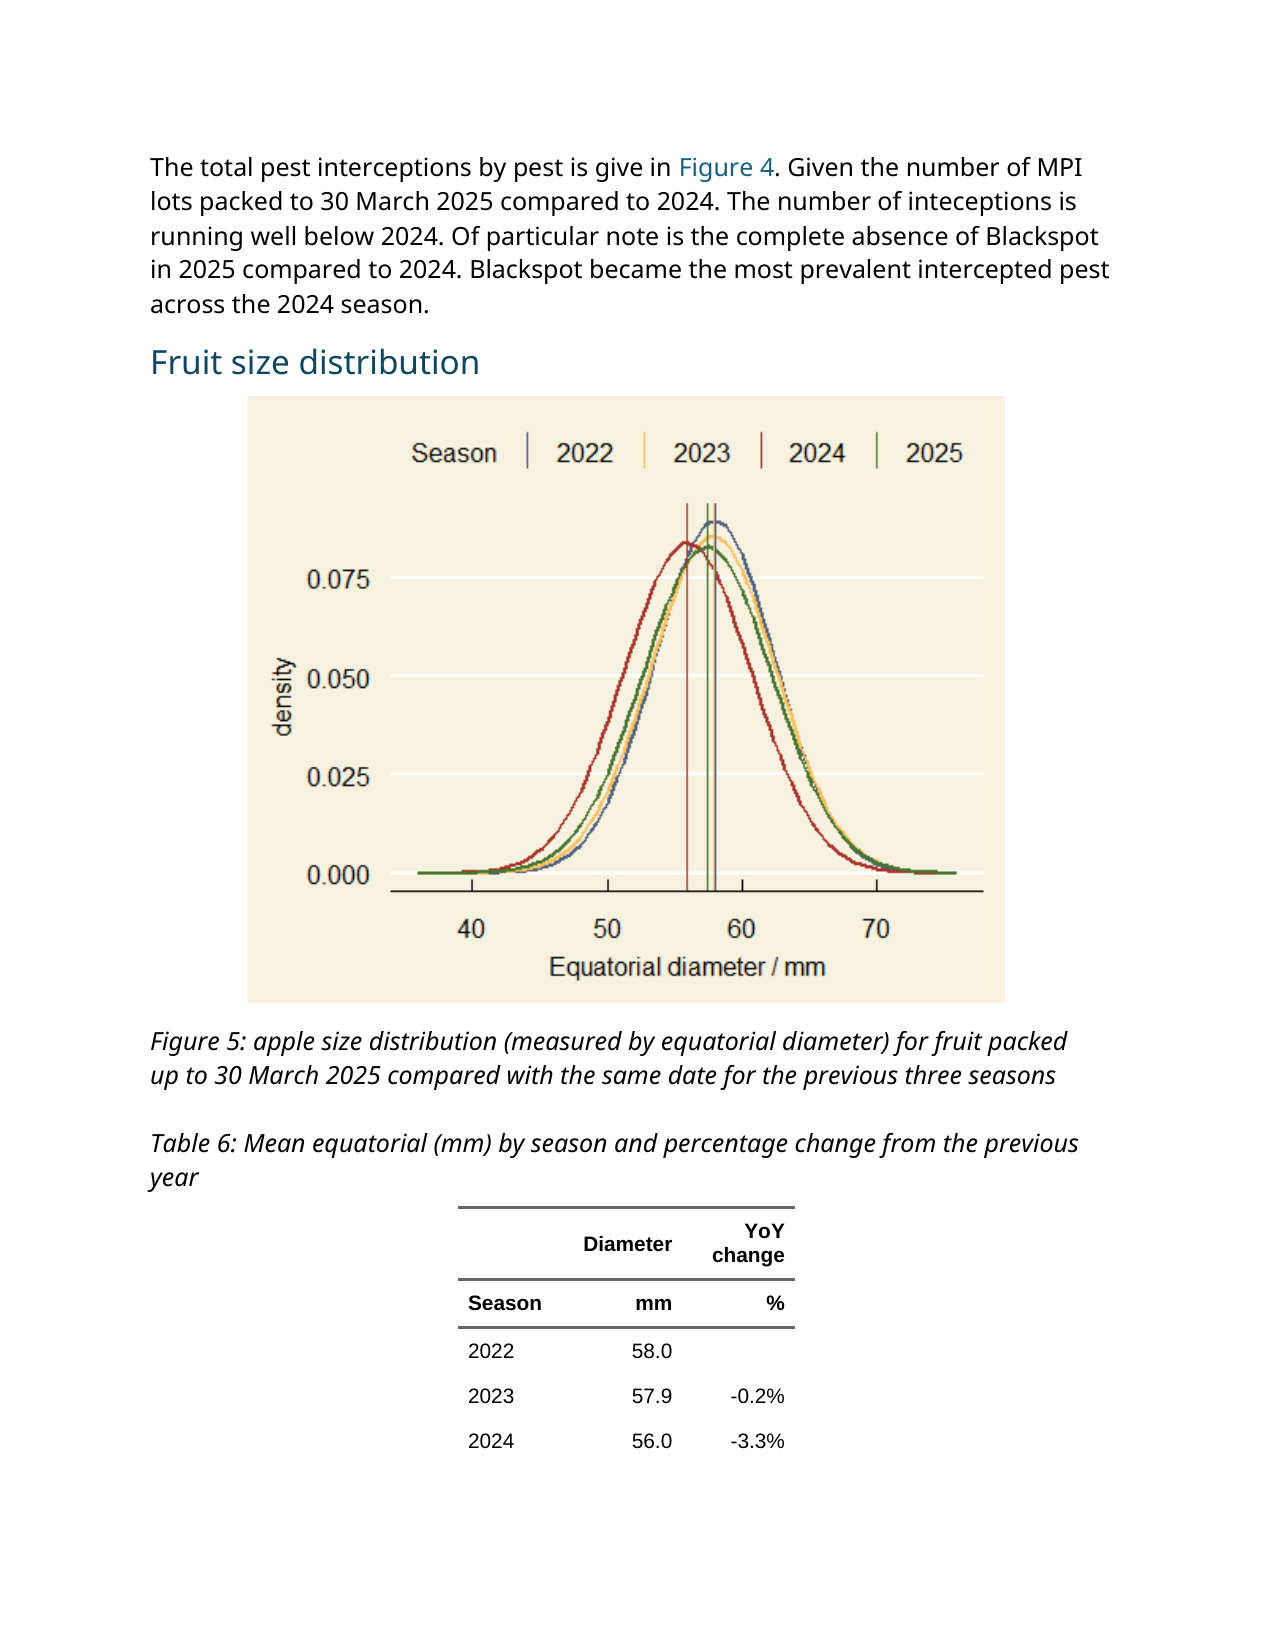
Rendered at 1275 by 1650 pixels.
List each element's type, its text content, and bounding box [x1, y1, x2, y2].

table_header Figure 5: apple size distribution (measured by equatorial diameter) for fruit packed up to 30 March 2025 compared with the same date for the previous three seasons [139, 393, 1114, 1104]
text The total pest interceptions by pest is give in Figure 4. Given the number of MPI lots packed to 30 March 2025 compared to 2024. The number of inteceptions is running well below 2024. Of particular note is the complete absence of Blackspot in 2025 compared to 2024. Blackspot became the most prevalent intercepted pest across the 2024 season. [150, 150, 1125, 320]
picture [247, 396, 1006, 1003]
subtitle Fruit size distribution [150, 339, 1125, 384]
table_cell Table 6: Mean equatorial (mm) by season and percentage change from the previous year [139, 1104, 1114, 1463]
